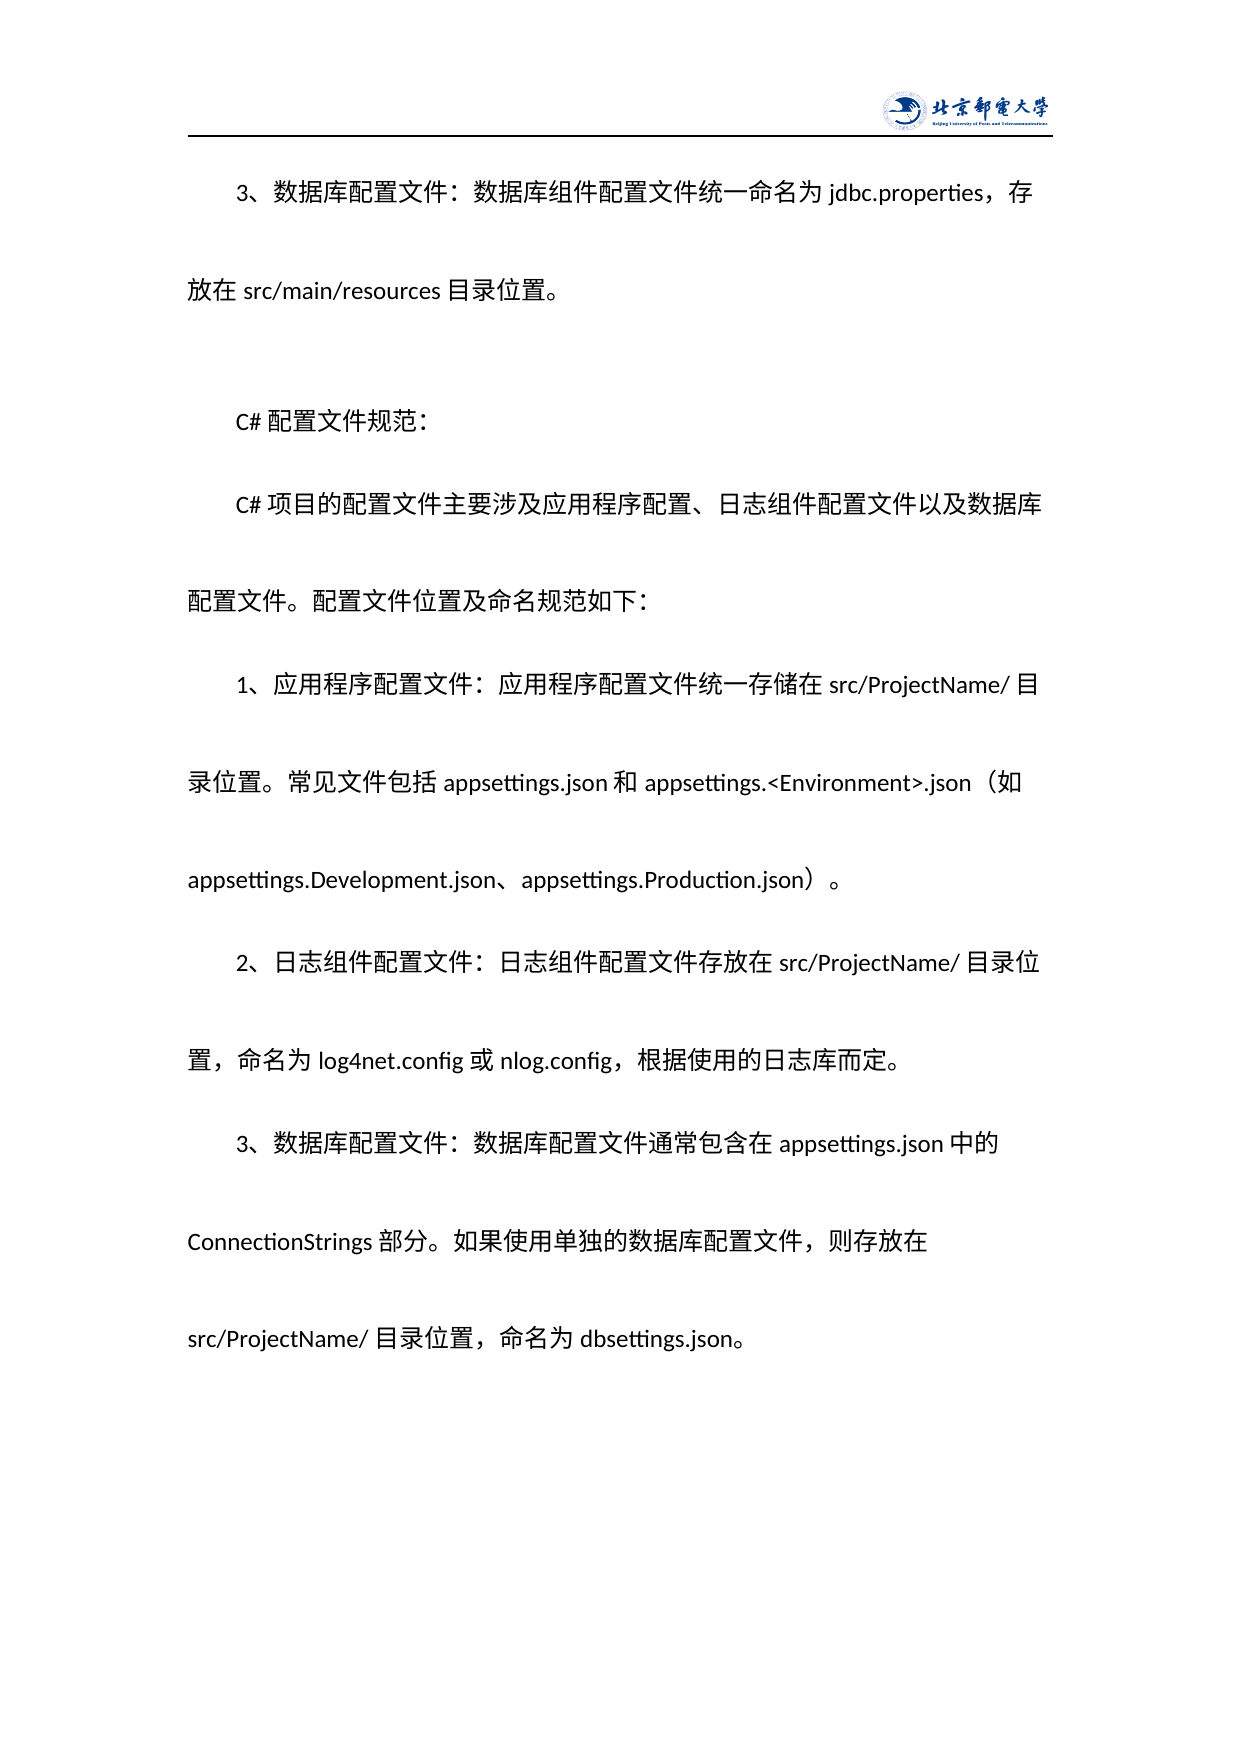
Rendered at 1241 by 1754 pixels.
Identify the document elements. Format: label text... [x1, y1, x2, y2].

text 3、数据库配置文件：数据库组件配置文件统一命名为 jdbc.properties，存放在 src/main/resources 目录位置。 [187, 158, 1053, 321]
text C# 配置文件规范： [187, 387, 1053, 452]
text C# 项目的配置文件主要涉及应用程序配置、日志组件配置文件以及数据库配置文件。配置文件位置及命名规范如下： [187, 470, 1053, 632]
text 2、日志组件配置文件：日志组件配置文件存放在 src/ProjectName/ 目录位置，命名为 log4net.config 或 nlog.config，根据使用的日志库而定。 [187, 928, 1053, 1091]
text 1、应用程序配置文件：应用程序配置文件统一存储在 src/ProjectName/ 目录位置。常见文件包括 appsettings.json 和 appsettings.<Environment>.json（如 appsettings.Development.json、appsettings.Production.json）。 [187, 650, 1053, 910]
picture [878, 88, 1053, 134]
text 3、数据库配置文件：数据库配置文件通常包含在 appsettings.json 中的 ConnectionStrings 部分。如果使用单独的数据库配置文件，则存放在 src/ProjectName/ 目录位置，命名为 dbsettings.json。 [187, 1109, 1053, 1369]
